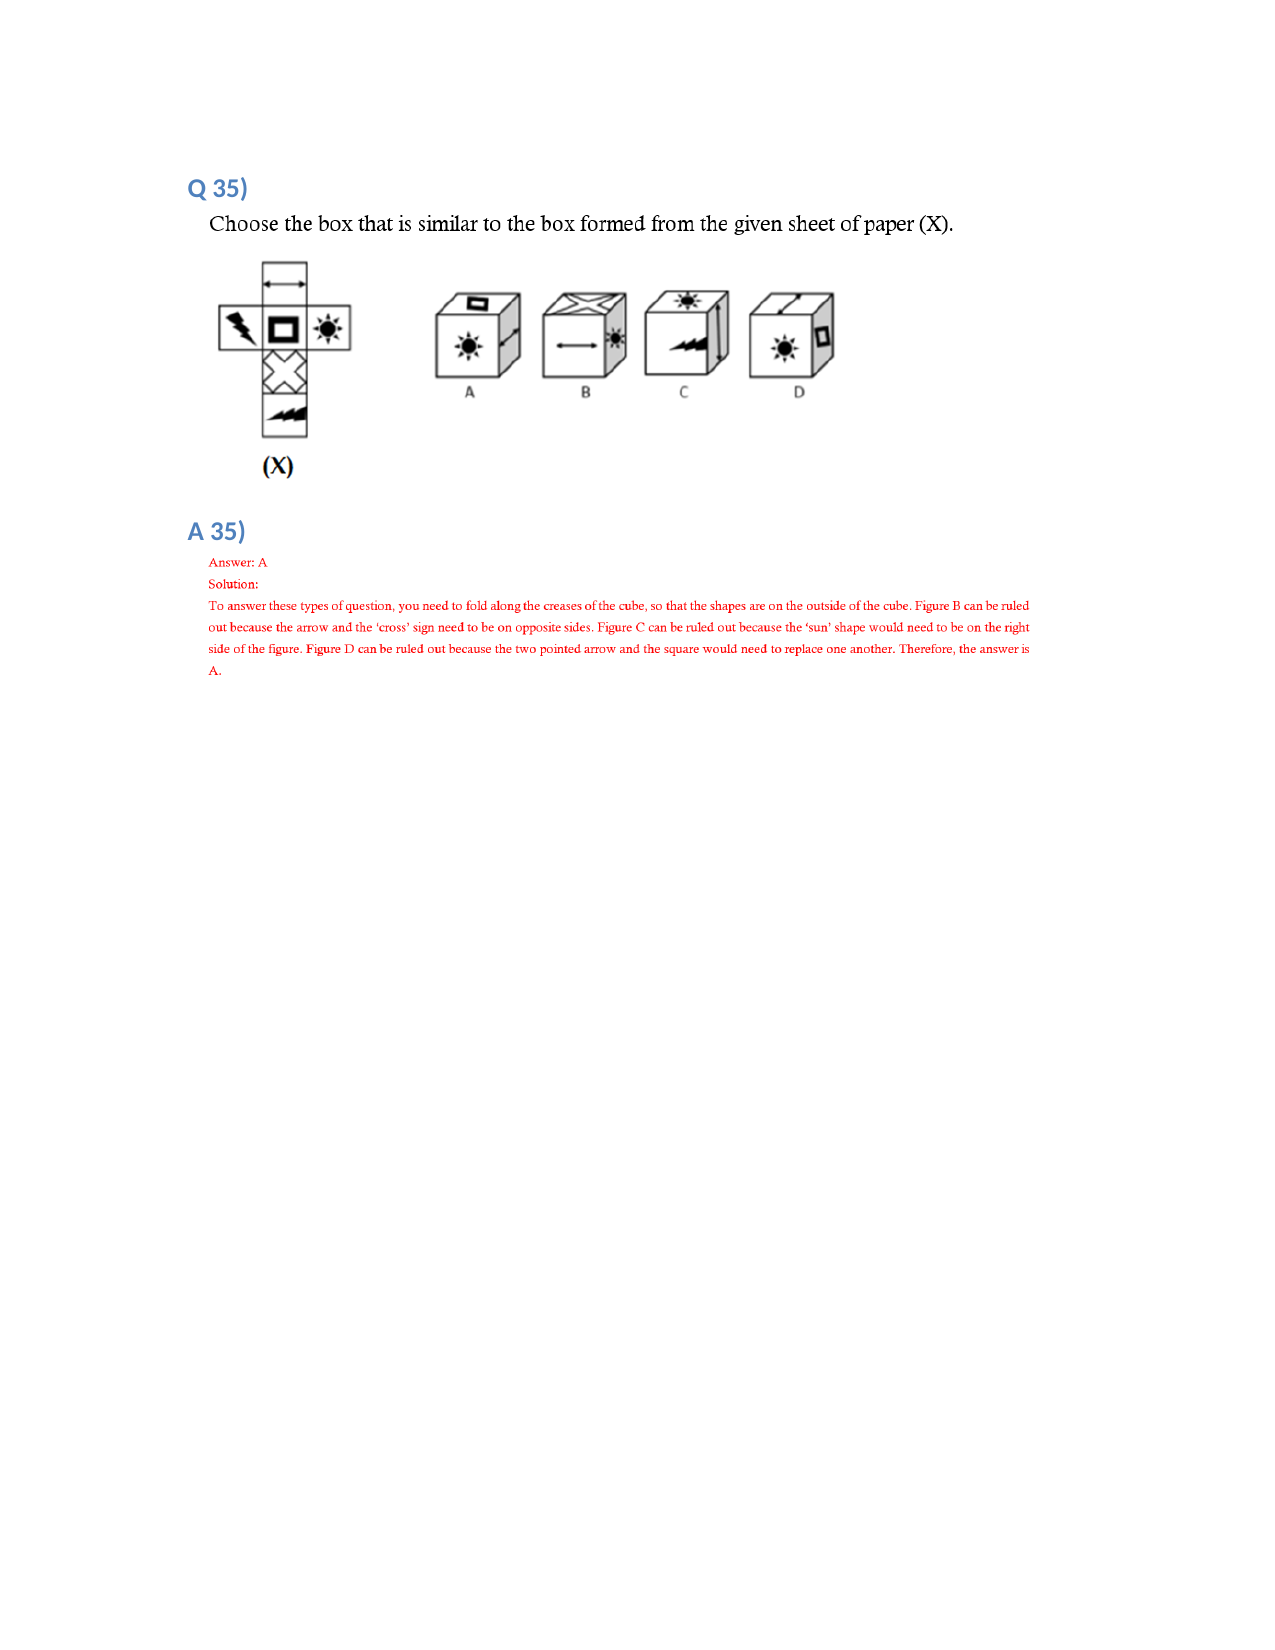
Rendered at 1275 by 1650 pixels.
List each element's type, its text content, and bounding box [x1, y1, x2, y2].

picture [206, 552, 1032, 679]
subtitle Q 35) [187, 171, 1087, 204]
picture [206, 208, 1032, 490]
subtitle A 35) [187, 514, 1087, 547]
